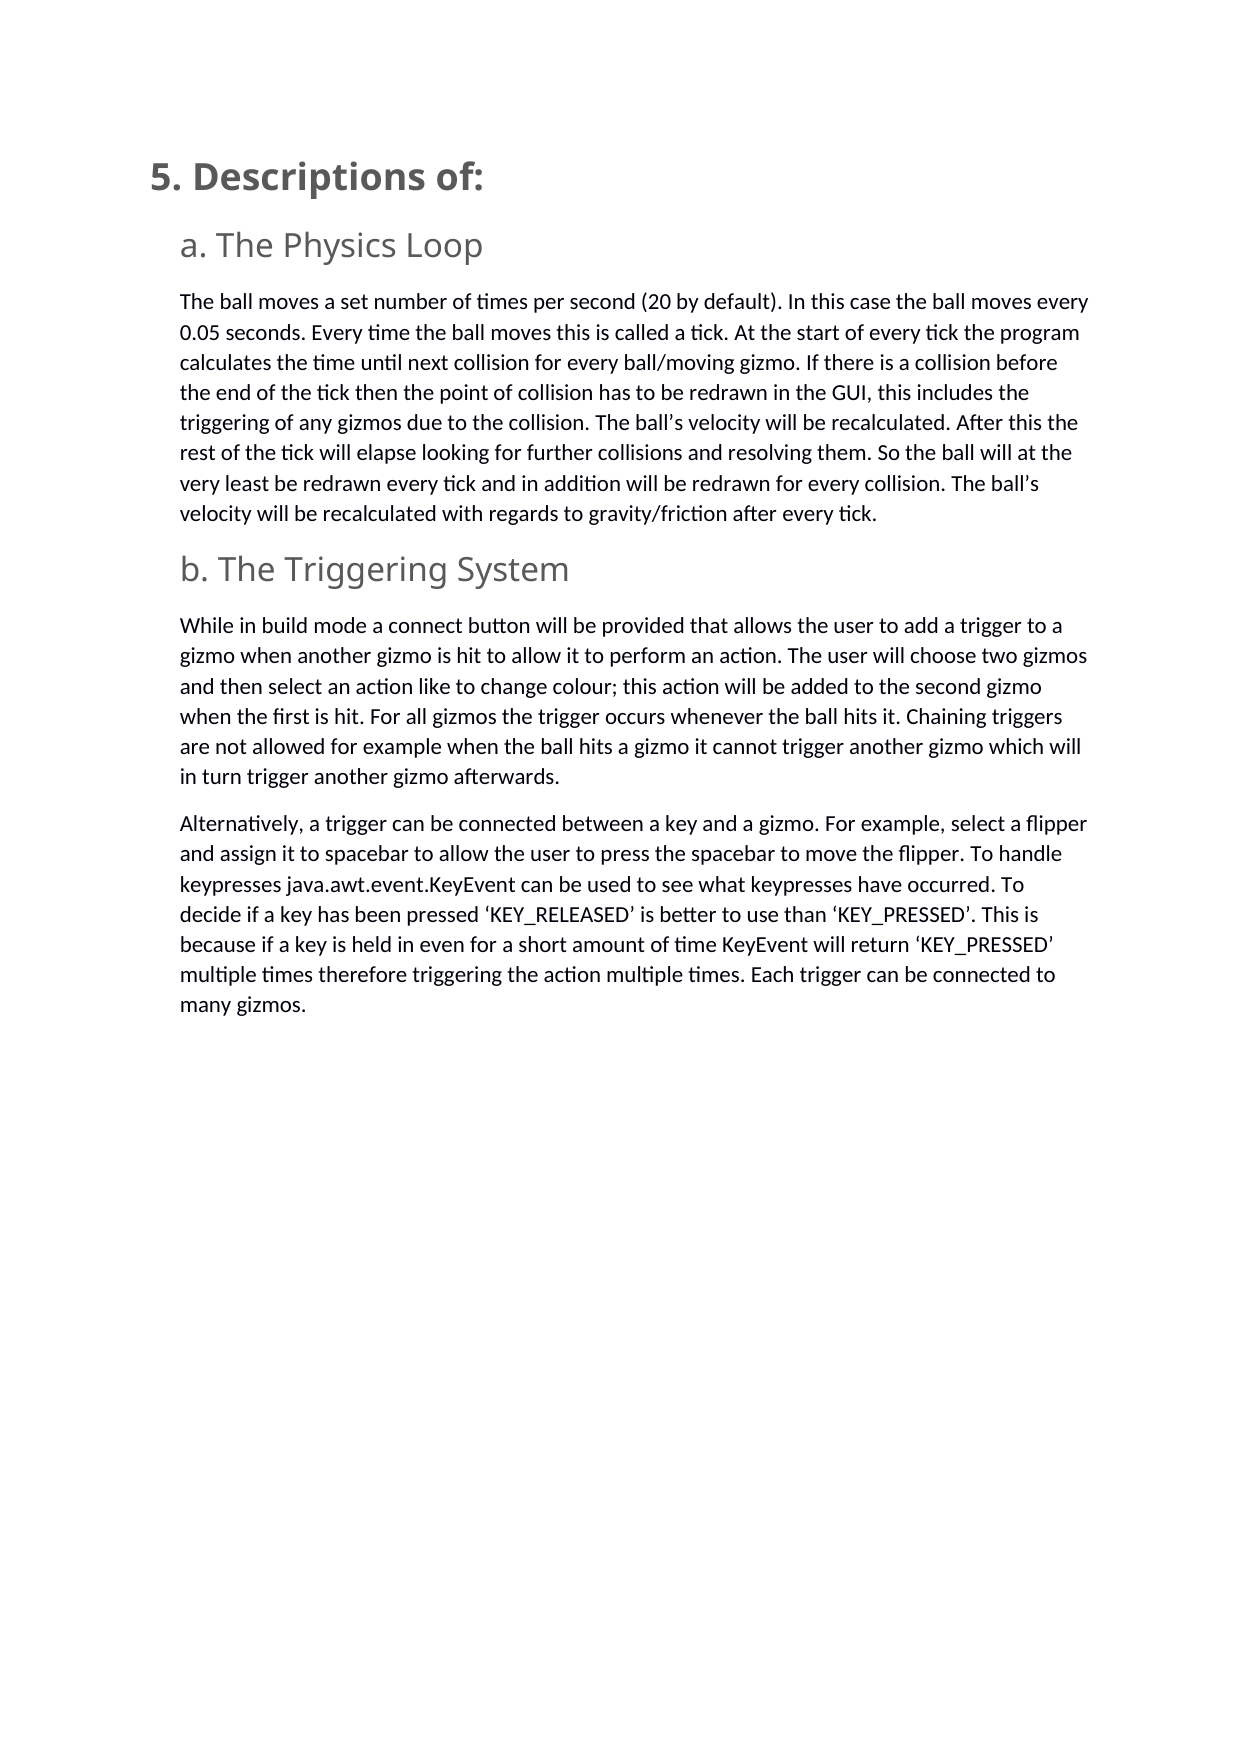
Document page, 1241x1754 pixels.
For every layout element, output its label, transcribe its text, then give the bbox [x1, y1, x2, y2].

text While in build mode a connect button will be provided that allows the user to add a trigger to a gizmo when another gizmo is hit to allow it to perform an action. The user will choose two gizmos and then select an action like to change colour; this action will be added to the second gizmo when the first is hit. For all gizmos the trigger occurs whenever the ball hits it. Chaining triggers are not allowed for example when the ball hits a gizmo it cannot trigger another gizmo which will in turn trigger another gizmo afterwards. [179, 611, 1090, 790]
text 5. Descriptions of: [150, 150, 1090, 201]
text The ball moves a set number of times per second (20 by default). In this case the ball moves every 0.05 seconds. Every time the ball moves this is called a tick. At the start of every tick the program calculates the time until next collision for every ball/moving gizmo. If there is a collision before the end of the tick then the point of collision has to be redrawn in the GUI, this includes the triggering of any gizmos due to the collision. The ball’s velocity will be recalculated. After this the rest of the tick will elapse looking for further collisions and resolving them. So the ball will at the very least be redrawn every tick and in addition will be redrawn for every collision. The ball’s velocity will be recalculated with regards to gravity/friction after every tick. [179, 287, 1090, 527]
text Alternatively, a trigger can be connected between a key and a gizmo. For example, select a flipper and assign it to spacebar to allow the user to press the spacebar to move the flipper. To handle keypresses java.awt.event.KeyEvent can be used to see what keypresses have occurred. To decide if a key has been pressed ‘KEY_RELEASED’ is better to use than ‘KEY_PRESSED’. This is because if a key is held in even for a short amount of time KeyEvent will return ‘KEY_PRESSED’ multiple times therefore triggering the action multiple times. Each trigger can be connected to many gizmos. [179, 809, 1090, 1018]
text a. The Physics Loop [179, 222, 1090, 267]
text b. The Triggering System [179, 546, 1090, 591]
